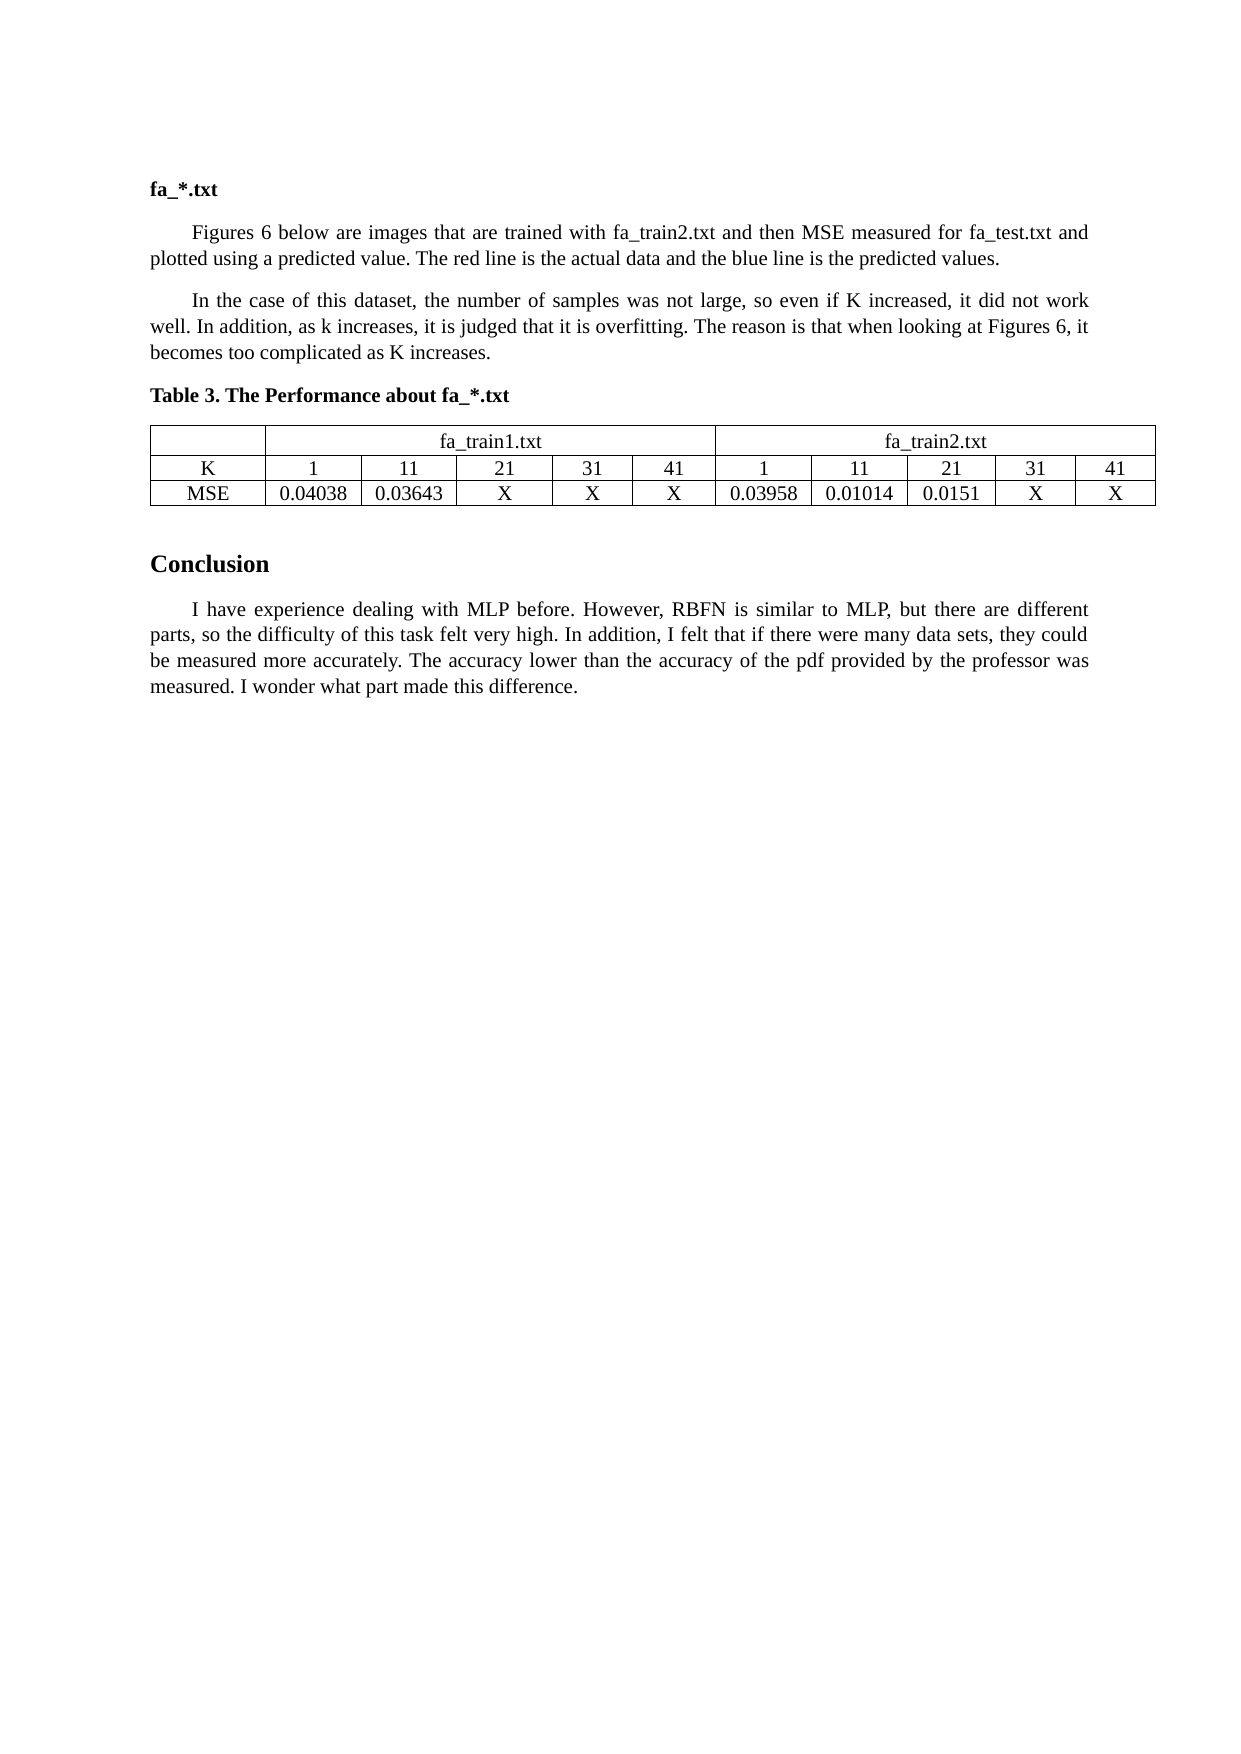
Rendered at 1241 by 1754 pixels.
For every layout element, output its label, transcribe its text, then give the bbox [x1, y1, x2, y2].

table_cell 0.0151 [908, 481, 995, 505]
table_cell 1 [266, 456, 361, 480]
table_header fa_train2.txt [716, 426, 1155, 455]
table_cell 11 [362, 456, 456, 480]
text I have experience dealing with MLP before. However, RBFN is similar to MLP, but there are different parts, so the difficulty of this task felt very high. In addition, I felt that if there were many data sets, they could be measured more accurately. The accuracy lower than the accuracy of the pdf provided by the professor was measured. I wonder what part made this difference. [150, 596, 1090, 698]
table_header fa_train1.txt [266, 426, 715, 455]
table_cell 41 [633, 456, 715, 480]
table_cell K [151, 456, 265, 480]
table_cell 0.03643 [362, 481, 456, 505]
table_header [151, 426, 265, 455]
table_cell 0.01014 [812, 481, 907, 505]
table_cell 31 [553, 456, 632, 480]
table_cell 11 [812, 456, 907, 480]
table_cell X [633, 481, 715, 505]
table_cell X [553, 481, 632, 505]
table_cell 31 [996, 456, 1075, 480]
table_cell X [996, 481, 1075, 505]
table_cell X [457, 481, 552, 505]
table_cell 21 [908, 456, 995, 480]
table_cell 41 [1076, 456, 1155, 480]
table_cell 0.04038 [266, 481, 361, 505]
text Figures 6 below are images that are trained with fa_train2.txt and then MSE measured for fa_test.txt and plotted using a predicted value. The red line is the actual data and the blue line is the predicted values. [150, 220, 1090, 270]
text Table 3. The Performance about fa_*.txt [150, 383, 1090, 407]
table_cell X [1076, 481, 1155, 505]
table_cell 1 [716, 456, 811, 480]
table_cell 21 [457, 456, 552, 480]
text Conclusion [150, 549, 1090, 577]
table_cell 0.03958 [716, 481, 811, 505]
text In the case of this dataset, the number of samples was not large, so even if K increased, it did not work well. In addition, as k increases, it is judged that it is overfitting. The reason is that when looking at Figures 6, it becomes too complicated as K increases. [150, 288, 1090, 364]
text fa_*.txt [150, 177, 1090, 201]
table_cell MSE [151, 481, 265, 505]
